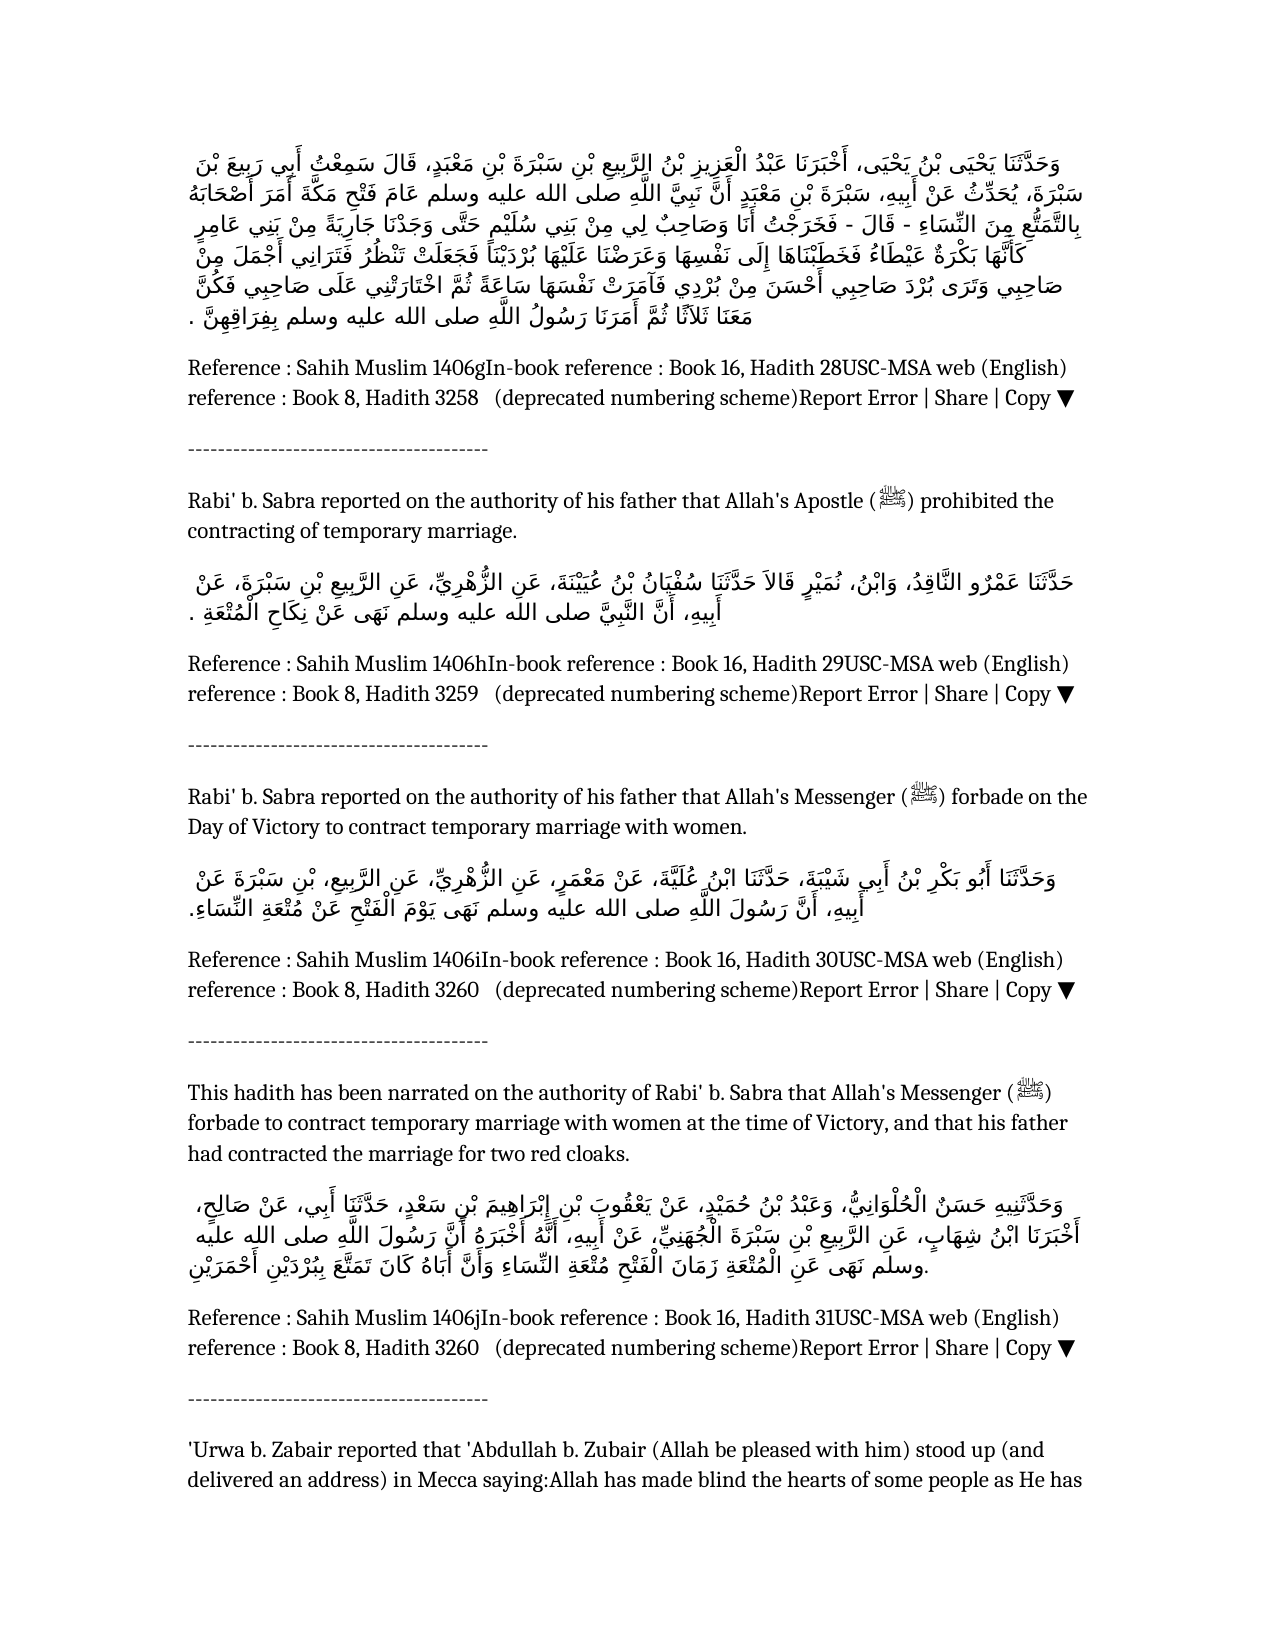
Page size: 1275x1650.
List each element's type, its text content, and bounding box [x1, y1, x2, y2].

text حَدَّثَنَا عَمْرٌو النَّاقِدُ، وَابْنُ، نُمَيْرٍ قَالاَ حَدَّثَنَا سُفْيَانُ بْنُ عُيَيْنَةَ، عَنِ الزُّهْرِيِّ، عَنِ الرَّبِيعِ بْنِ سَبْرَةَ، عَنْ أَبِيهِ، أَنَّ النَّبِيَّ صلى الله عليه وسلم نَهَى عَنْ نِكَاحِ الْمُتْعَةِ ‏.‏ [187, 569, 1087, 626]
text وَحَدَّثَنِيهِ حَسَنٌ الْحُلْوَانِيُّ، وَعَبْدُ بْنُ حُمَيْدٍ، عَنْ يَعْقُوبَ بْنِ إِبْرَاهِيمَ بْنِ سَعْدٍ، حَدَّثَنَا أَبِي، عَنْ صَالِحٍ، أَخْبَرَنَا ابْنُ شِهَابٍ، عَنِ الرَّبِيعِ بْنِ سَبْرَةَ الْجُهَنِيِّ، عَنْ أَبِيهِ، أَنَّهُ أَخْبَرَهُ أَنَّ رَسُولَ اللَّهِ صلى الله عليه وسلم نَهَى عَنِ الْمُتْعَةِ زَمَانَ الْفَتْحِ مُتْعَةِ النِّسَاءِ وَأَنَّ أَبَاهُ كَانَ تَمَتَّعَ بِبُرْدَيْنِ أَحْمَرَيْنِ. [187, 1191, 1087, 1280]
text Rabi' b. Sabra reported on the authority of his father that Allah's Apostle (ﷺ) prohibited the contracting of temporary marriage. [187, 487, 1087, 544]
text ---------------------------------------- [187, 1028, 1087, 1055]
text Reference : Sahih Muslim 1406jIn-book reference : Book 16, Hadith 31USC-MSA web (English) reference : Book 8, Hadith 3260 (deprecated numbering scheme)Report Error | Share | Copy ▼ [187, 1304, 1087, 1361]
text ---------------------------------------- [187, 436, 1087, 462]
text وَحَدَّثَنَا يَحْيَى بْنُ يَحْيَى، أَخْبَرَنَا عَبْدُ الْعَزِيزِ بْنُ الرَّبِيعِ بْنِ سَبْرَةَ بْنِ مَعْبَدٍ، قَالَ سَمِعْتُ أَبِي رَبِيعَ بْنَ سَبْرَةَ، يُحَدِّثُ عَنْ أَبِيهِ، سَبْرَةَ بْنِ مَعْبَدٍ أَنَّ نَبِيَّ اللَّهِ صلى الله عليه وسلم عَامَ فَتْحِ مَكَّةَ أَمَرَ أَصْحَابَهُ بِالتَّمَتُّعِ مِنَ النِّسَاءِ - قَالَ - فَخَرَجْتُ أَنَا وَصَاحِبٌ لِي مِنْ بَنِي سُلَيْمٍ حَتَّى وَجَدْنَا جَارِيَةً مِنْ بَنِي عَامِرٍ كَأَنَّهَا بَكْرَةٌ عَيْطَاءُ فَخَطَبْنَاهَا إِلَى نَفْسِهَا وَعَرَضْنَا عَلَيْهَا بُرْدَيْنَا فَجَعَلَتْ تَنْظُرُ فَتَرَانِي أَجْمَلَ مِنْ صَاحِبِي وَتَرَى بُرْدَ صَاحِبِي أَحْسَنَ مِنْ بُرْدِي فَآمَرَتْ نَفْسَهَا سَاعَةً ثُمَّ اخْتَارَتْنِي عَلَى صَاحِبِي فَكُنَّ مَعَنَا ثَلاَثًا ثُمَّ أَمَرَنَا رَسُولُ اللَّهِ صلى الله عليه وسلم بِفِرَاقِهِنَّ ‏.‏ [187, 150, 1087, 330]
text Reference : Sahih Muslim 1406gIn-book reference : Book 16, Hadith 28USC-MSA web (English) reference : Book 8, Hadith 3258 (deprecated numbering scheme)Report Error | Share | Copy ▼ [187, 354, 1087, 411]
text Reference : Sahih Muslim 1406iIn-book reference : Book 16, Hadith 30USC-MSA web (English) reference : Book 8, Hadith 3260 (deprecated numbering scheme)Report Error | Share | Copy ▼ [187, 947, 1087, 1004]
text This hadith has been narrated on the authority of Rabi' b. Sabra that Allah's Messenger (ﷺ) forbade to contract temporary marriage with women at the time of Victory, and that his father had contracted the marriage for two red cloaks. [187, 1079, 1087, 1167]
text وَحَدَّثَنَا أَبُو بَكْرِ بْنُ أَبِي شَيْبَةَ، حَدَّثَنَا ابْنُ عُلَيَّةَ، عَنْ مَعْمَرٍ، عَنِ الزُّهْرِيِّ، عَنِ الرَّبِيعِ، بْنِ سَبْرَةَ عَنْ أَبِيهِ، أَنَّ رَسُولَ اللَّهِ صلى الله عليه وسلم نَهَى يَوْمَ الْفَتْحِ عَنْ مُتْعَةِ النِّسَاءِ‏.‏ [187, 865, 1087, 922]
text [187, 1437, 1087, 1493]
text ---------------------------------------- [187, 1386, 1087, 1412]
text Rabi' b. Sabra reported on the authority of his father that Allah's Messenger (ﷺ) forbade on the Day of Victory to contract temporary marriage with women. [187, 783, 1087, 840]
text Reference : Sahih Muslim 1406hIn-book reference : Book 16, Hadith 29USC-MSA web (English) reference : Book 8, Hadith 3259 (deprecated numbering scheme)Report Error | Share | Copy ▼ [187, 651, 1087, 707]
text ---------------------------------------- [187, 732, 1087, 758]
